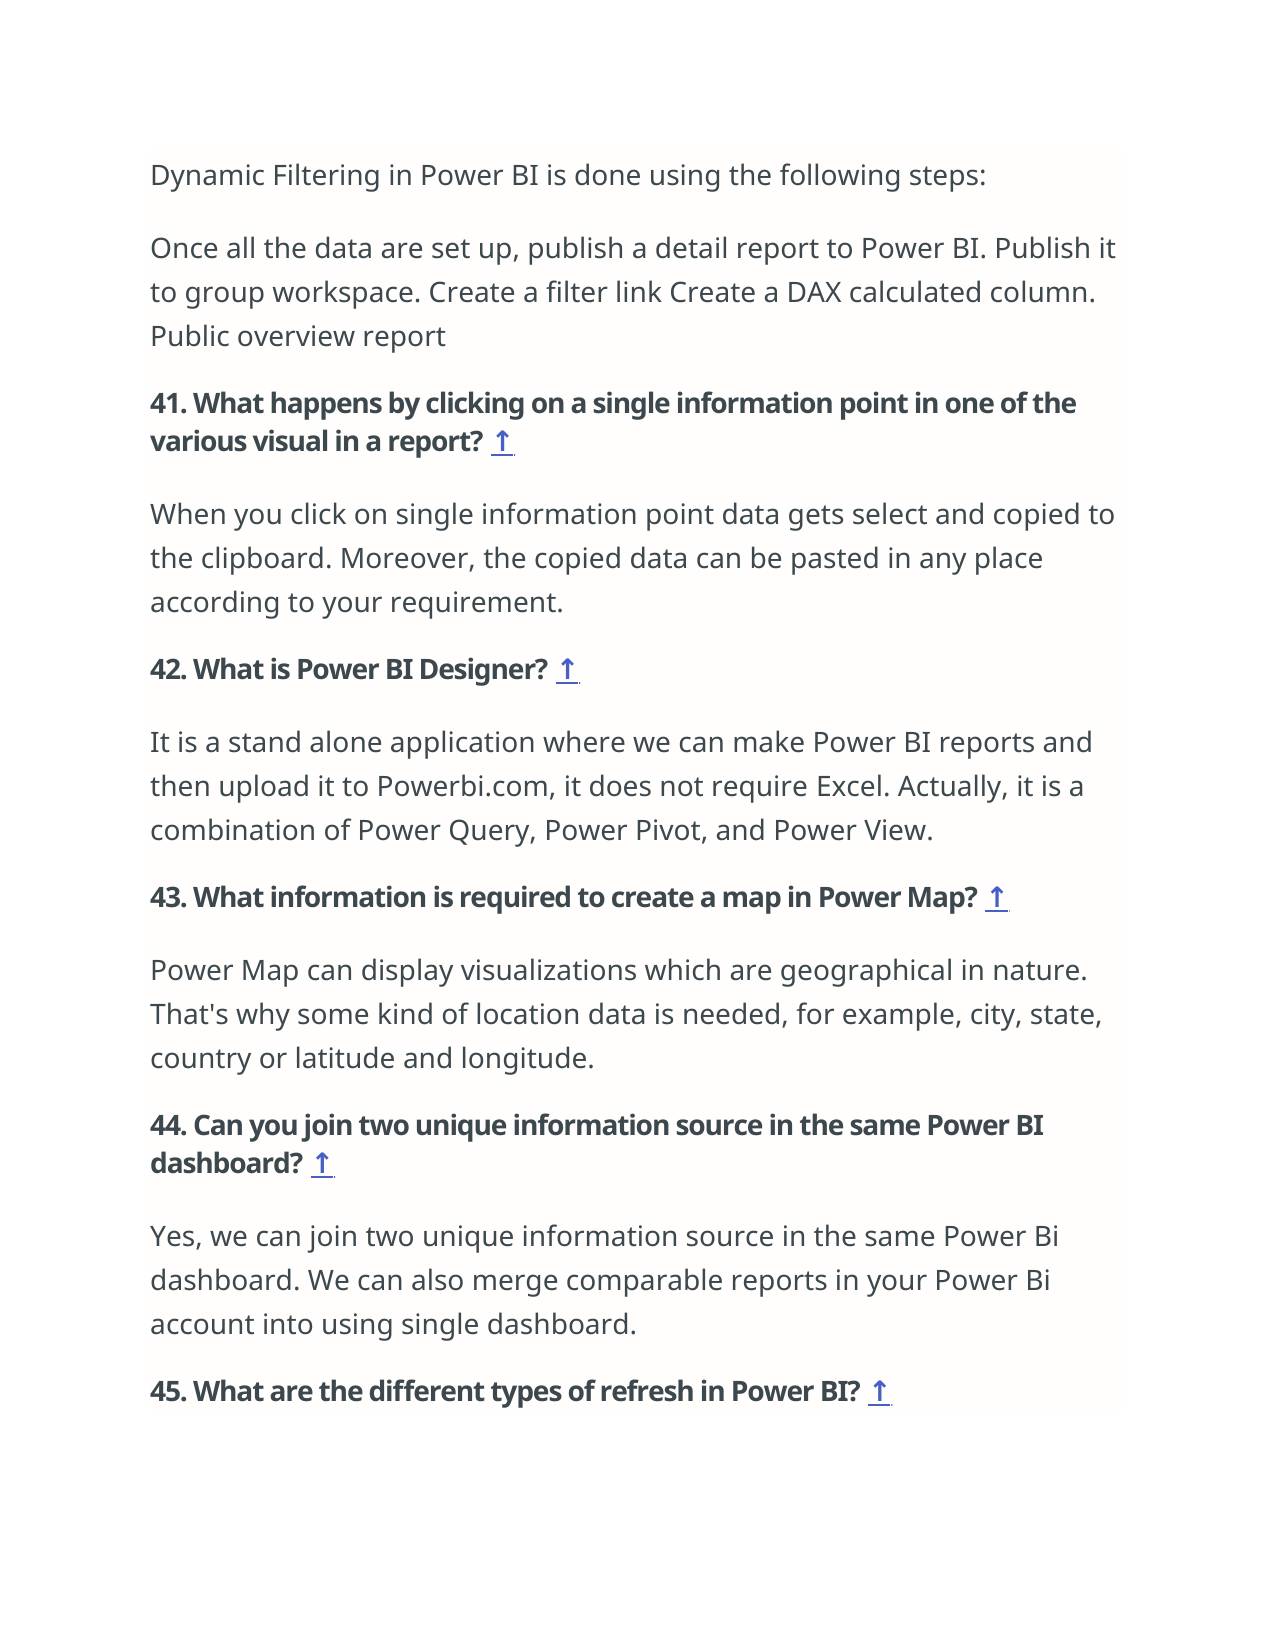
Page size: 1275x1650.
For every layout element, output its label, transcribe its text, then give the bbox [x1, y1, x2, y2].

text 41. What happens by clicking on a single information point in one of the various visual in a report? ↑ [150, 383, 1125, 460]
text 45. What are the different types of refresh in Power BI? ↑ [150, 1372, 1125, 1410]
text Yes, we can join two unique information source in the same Power Bi dashboard. We can also merge comparable reports in your Power Bi account into using single dashboard. [150, 1211, 1125, 1342]
text It is a stand alone application where we can make Power BI reports and then upload it to Powerbi.com, it does not require Excel. Actually, it is a combination of Power Query, Power Pivot, and Power View. [150, 717, 1125, 848]
text Power Map can display visualizations which are geographical in nature. That's why some kind of location data is needed, for example, city, state, country or latitude and longitude. [150, 945, 1125, 1076]
text Once all the data are set up, publish a detail report to Power BI. Publish it to group workspace. Create a filter link Create a DAX calculated column. Public overview report [150, 223, 1125, 354]
text 43. What information is required to create a map in Power Map? ↑ [150, 877, 1125, 916]
text Dynamic Filtering in Power BI is done using the following steps: [150, 150, 1125, 194]
text 44. Can you join two unique information source in the same Power BI dashboard? ↑ [150, 1105, 1125, 1182]
text 42. What is Power BI Designer? ↑ [150, 649, 1125, 688]
text When you click on single information point data gets select and copied to the clipboard. Moreover, the copied data can be pasted in any place according to your requirement. [150, 489, 1125, 620]
